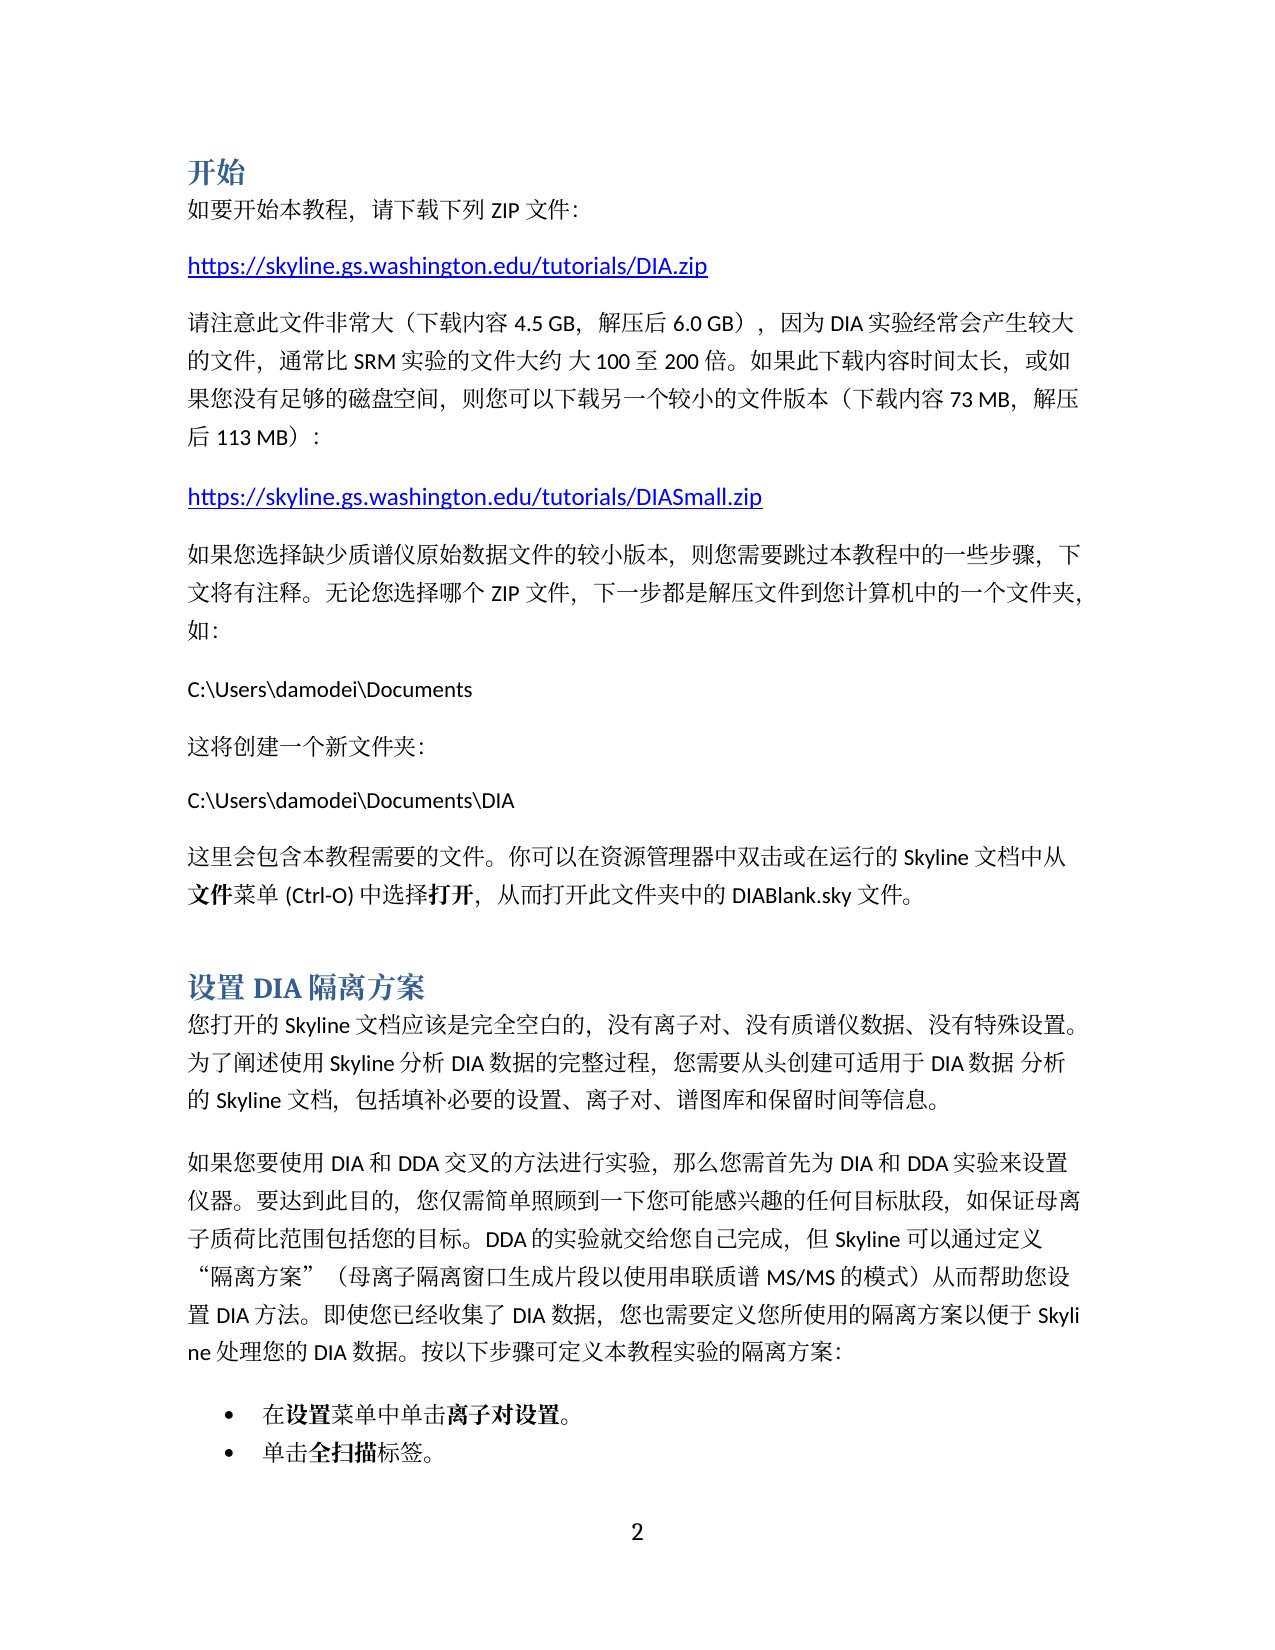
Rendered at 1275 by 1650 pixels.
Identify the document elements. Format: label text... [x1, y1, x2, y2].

text 这里会包含本教程需要的文件。你可以在资源管理器中双击或在运行的 Skyline 文档中从文件菜单 (Ctrl-O) 中选择打开，从而打开此文件夹中的 DIABlank.sky 文件。 [187, 839, 1087, 910]
text https://skyline.gs.washington.edu/tutorials/DIA.zip [187, 250, 1087, 280]
subtitle 开始 [187, 150, 1087, 192]
text 您打开的 Skyline 文档应该是完全空白的，没有离子对、没有质谱仪数据、没有特殊设置。为了阐述使用Skyline分析 DIA 数据的完整过程，您需要从头创建可适用于 DIA数据 分析的 Skyline 文档，包括填补必要的设置、离子对、谱图库和保留时间等信息。 [187, 1007, 1087, 1116]
text 这将创建一个新文件夹： [187, 728, 1087, 761]
text 如果您要使用 DIA 和 DDA 交叉的方法进行实验，那么您需首先为 DIA 和 DDA 实验来设置仪器。要达到此目的，您仅需简单照顾到一下您可能感兴趣的任何目标肽段，如保证母离子质荷比范围包括您的目标。DDA的实验就交给您自己完成，但 Skyline 可以通过定义“隔离方案”（母离子隔离窗口生成片段以使用串联质谱 MS/MS 的模式）从而帮助您设置 DIA 方法。即使您已经收集了 DIA 数据，您也需要定义您所使用的隔离方案以便于 Skyline 处理您的 DIA 数据。按以下步骤可定义本教程实验的隔离方案： [187, 1145, 1087, 1367]
subtitle 设置 DIA 隔离方案 [187, 965, 1087, 1007]
list 单击全扫描标签。 [225, 1435, 1087, 1468]
text 如果您选择缺少质谱仪原始数据文件的较小版本，则您需要跳过本教程中的一些步骤，下文将有注释。无论您选择哪个 ZIP 文件，下一步都是解压文件到您计算机中的一个文件夹，如： [187, 537, 1087, 646]
list 在设置菜单中单击离子对设置。 [225, 1397, 1087, 1430]
text C:\Users\damodei\Documents\DIA [187, 786, 1087, 814]
text 请注意此文件非常大（下载内容 4.5 GB，解压后 6.0 GB），因为DIA实验经常会产生较大的文件，通常比 SRM 实验的文件大约 大100 至 200 倍。如果此下载内容时间太长，或如果您没有足够的磁盘空间，则您可以下载另一个较小的文件版本（下载内容 73 MB，解压后 113 MB）： [187, 305, 1087, 452]
text 如要开始本教程，请下载下列 ZIP 文件： [187, 192, 1087, 225]
text C:\Users\damodei\Documents [187, 676, 1087, 703]
text https://skyline.gs.washington.edu/tutorials/DIASmall.zip [187, 482, 1087, 512]
